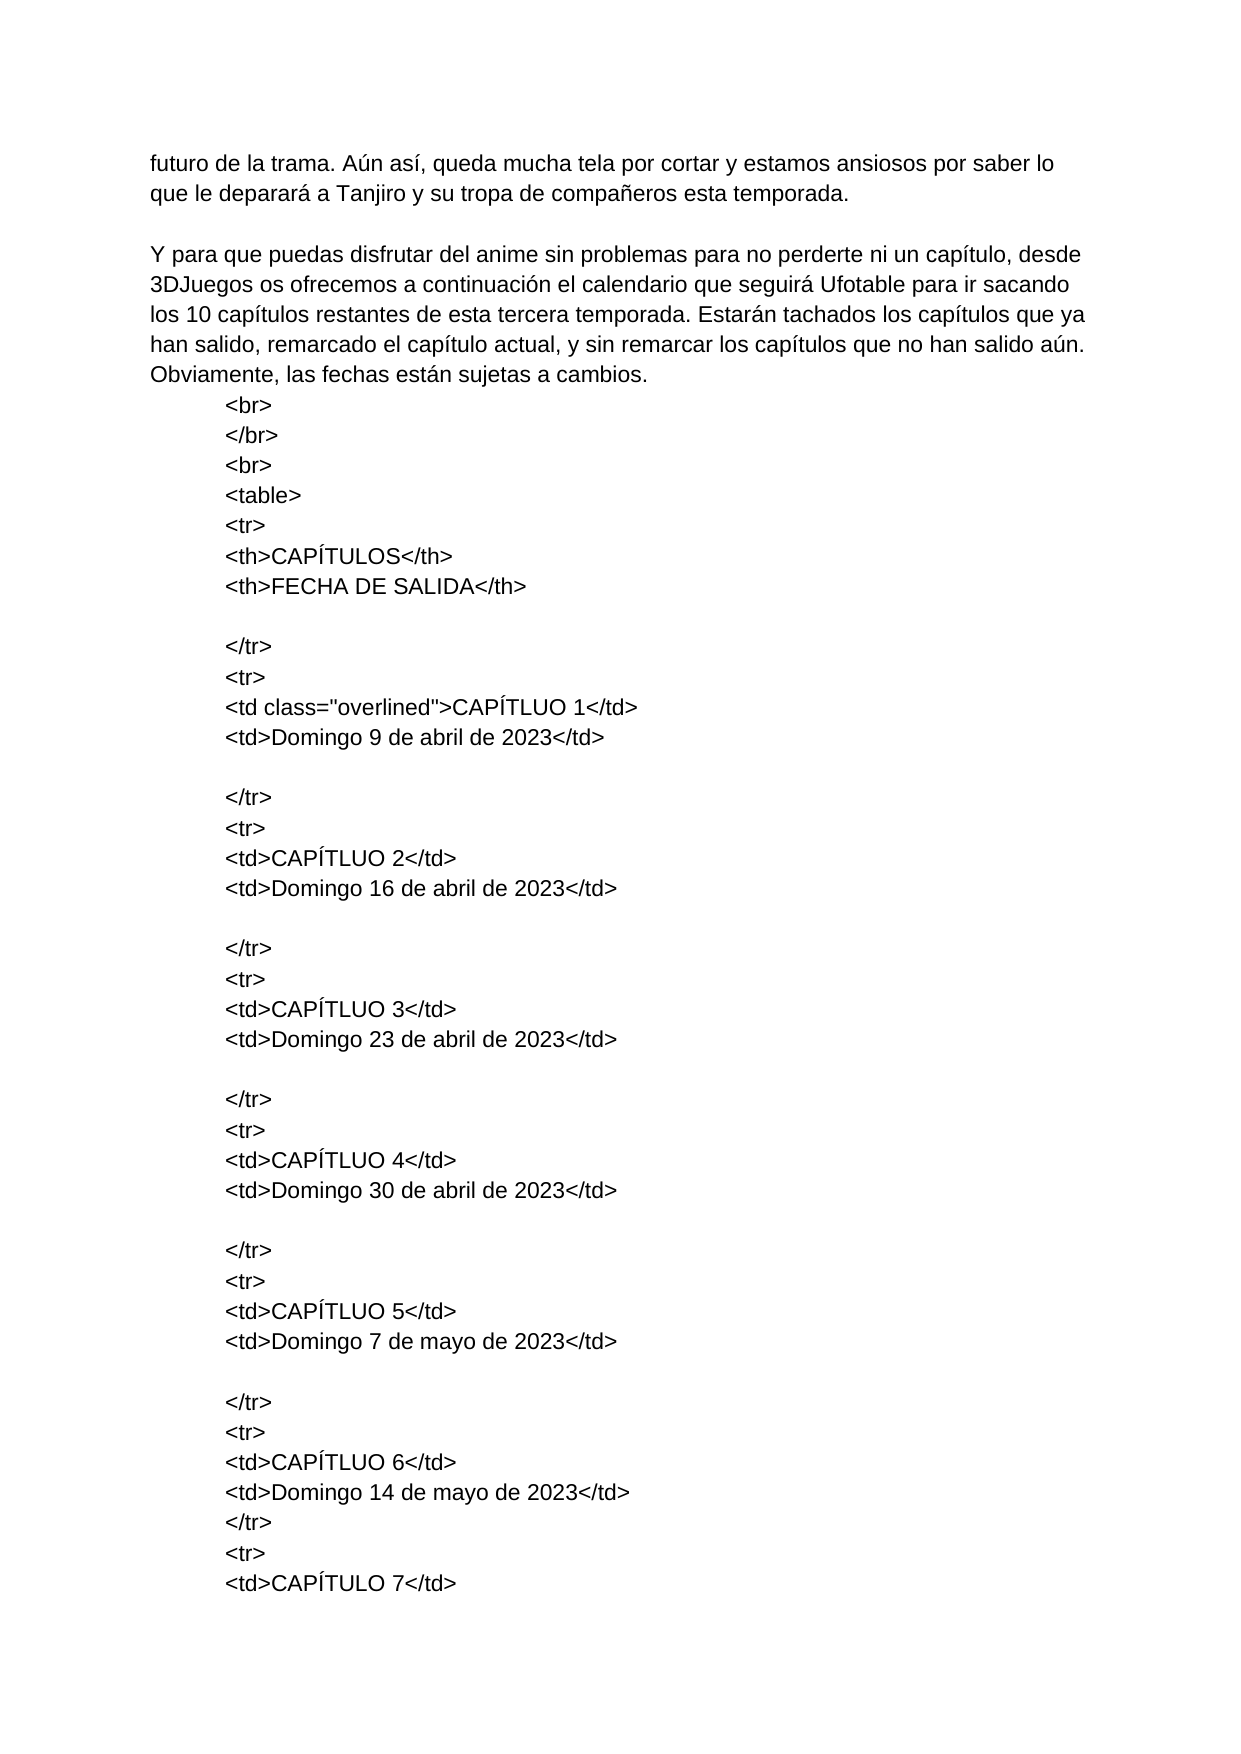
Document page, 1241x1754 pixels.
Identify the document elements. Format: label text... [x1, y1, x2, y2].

text <th>CAPÍTULOS</th> [150, 543, 1090, 569]
text <tr> [150, 814, 1090, 841]
text <td>CAPÍTLUO 3</td> [150, 996, 1090, 1022]
text <br> [150, 452, 1090, 478]
text <td>Domingo 14 de mayo de 2023</td> [150, 1479, 1090, 1506]
text <th>FECHA DE SALIDA</th> [150, 573, 1090, 599]
text <td class="overlined">CAPÍTLUO 1</td> [150, 694, 1090, 720]
text </br> [150, 422, 1090, 448]
text <td>Domingo 16 de abril de 2023</td> [150, 875, 1090, 901]
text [150, 150, 1090, 207]
text <td>CAPÍTULO 7</td> [150, 1570, 1090, 1596]
text <table> [150, 482, 1090, 509]
text <td>Domingo 30 de abril de 2023</td> [150, 1177, 1090, 1203]
text </tr> [150, 1237, 1090, 1264]
text <td>CAPÍTLUO 6</td> [150, 1449, 1090, 1475]
text <tr> [150, 512, 1090, 539]
text </tr> [150, 935, 1090, 962]
text </tr> [150, 1509, 1090, 1536]
text <tr> [150, 1268, 1090, 1294]
text <br> [150, 392, 1090, 418]
text <tr> [150, 663, 1090, 690]
text </tr> [150, 784, 1090, 811]
text <tr> [150, 1419, 1090, 1445]
text <tr> [150, 966, 1090, 992]
text <td>CAPÍTLUO 2</td> [150, 845, 1090, 871]
text </tr> [150, 1086, 1090, 1113]
text </tr> [150, 1388, 1090, 1415]
text </tr> [150, 633, 1090, 660]
text <td>Domingo 7 de mayo de 2023</td> [150, 1328, 1090, 1354]
text Y para que puedas disfrutar del anime sin problemas para no perderte ni un capítulo, desde 3DJuegos os ofrecemos a continuación el calendario que seguirá Ufotable para ir sacando los 10 capítulos restantes de esta tercera temporada. Estarán tachados los capítulos que ya han salido, remarcado el capítulo actual, y sin remarcar los capítulos que no han salido aún. Obviamente, las fechas están sujetas a cambios. [150, 241, 1090, 388]
text <tr> [150, 1539, 1090, 1566]
text <td>CAPÍTLUO 5</td> [150, 1298, 1090, 1324]
text <td>Domingo 9 de abril de 2023</td> [150, 724, 1090, 750]
text <tr> [150, 1117, 1090, 1143]
text <td>CAPÍTLUO 4</td> [150, 1147, 1090, 1173]
text <td>Domingo 23 de abril de 2023</td> [150, 1026, 1090, 1052]
